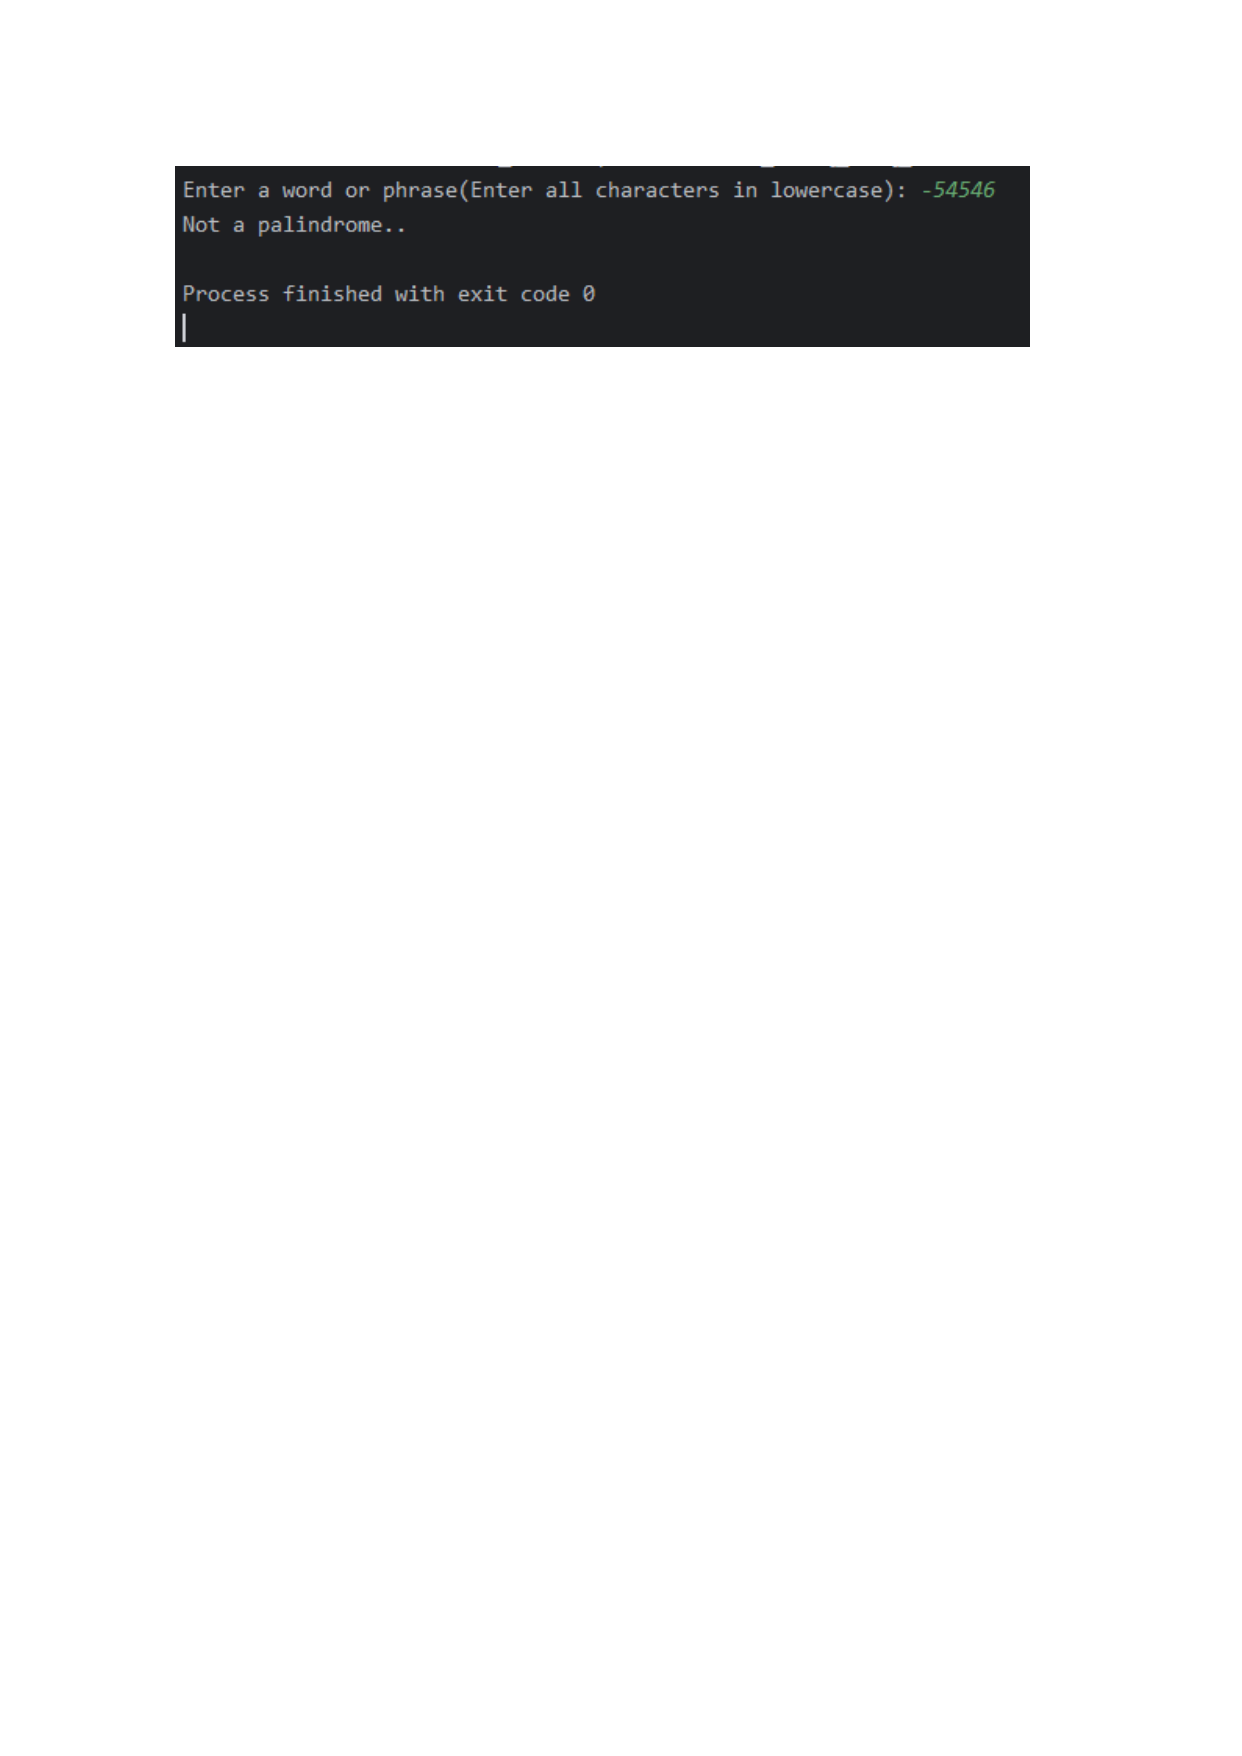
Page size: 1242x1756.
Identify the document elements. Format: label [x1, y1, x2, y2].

picture [175, 166, 1030, 347]
